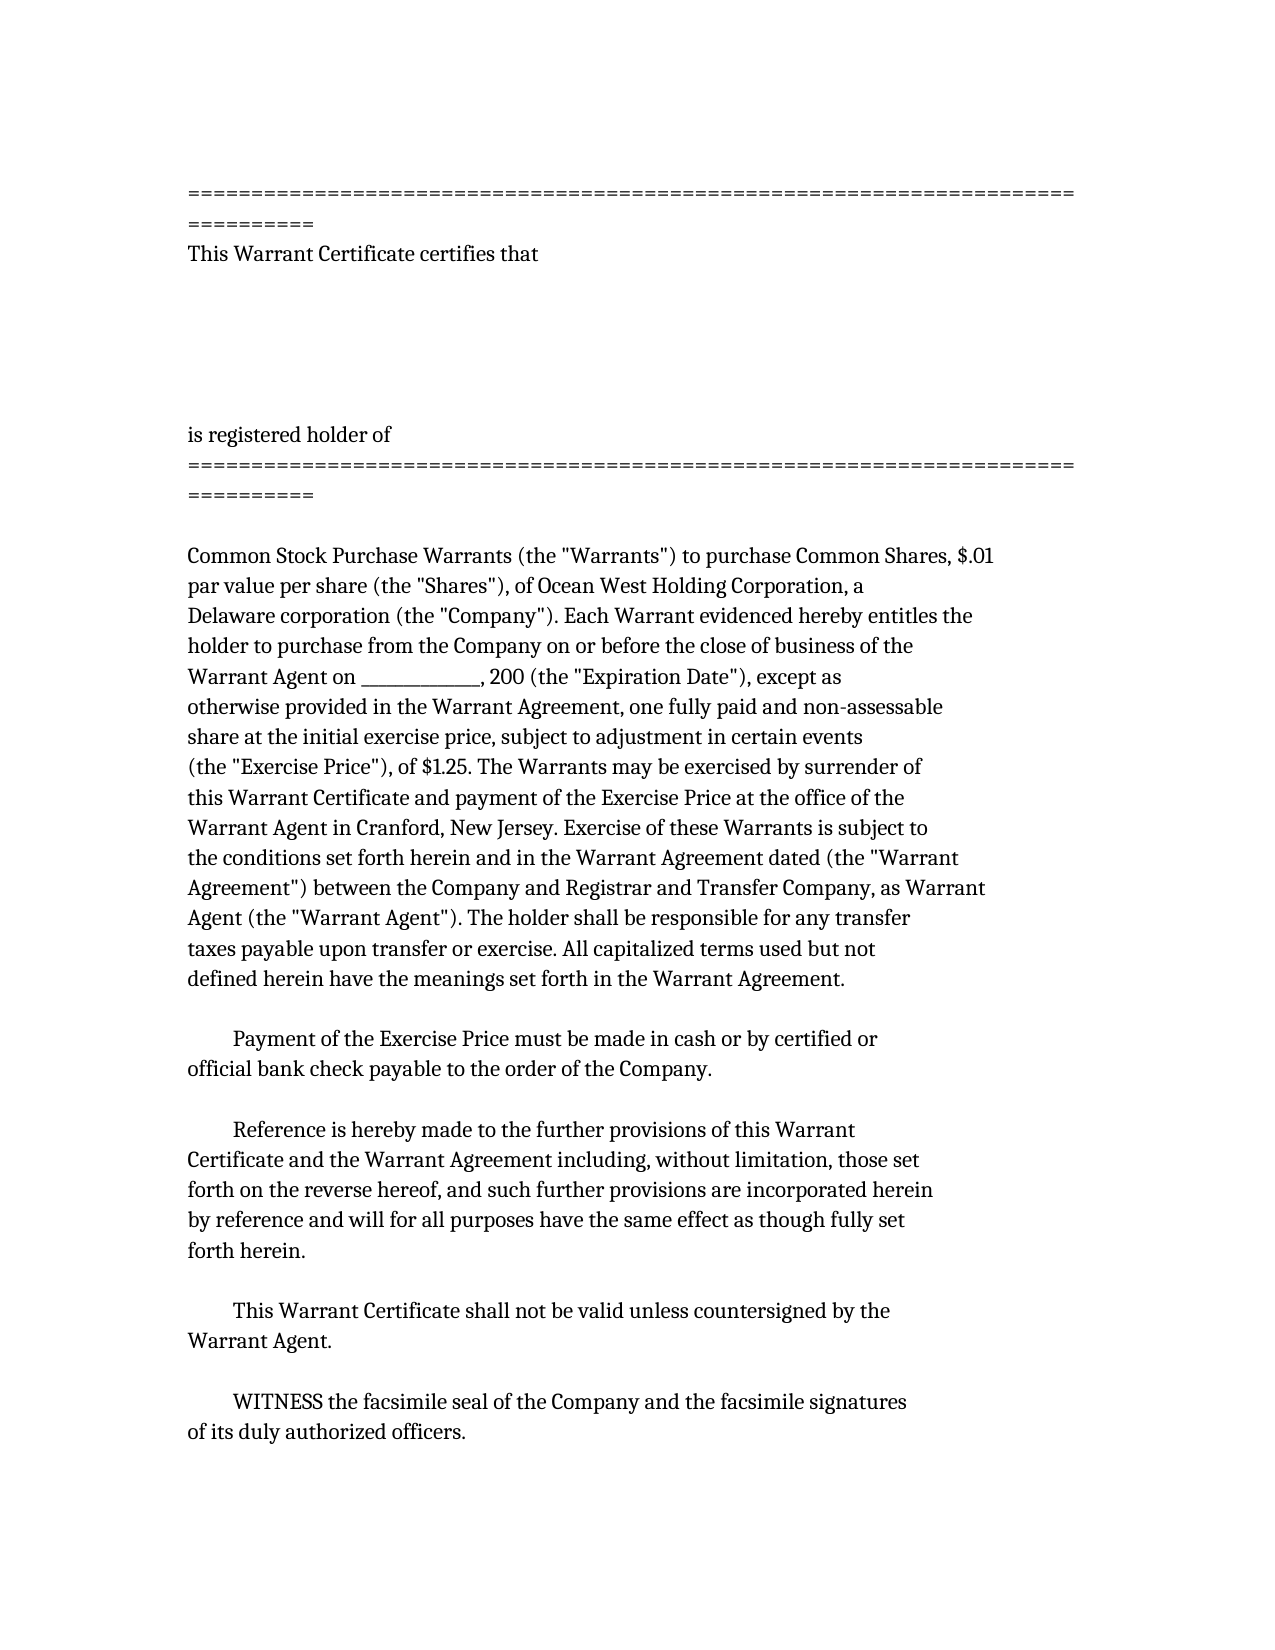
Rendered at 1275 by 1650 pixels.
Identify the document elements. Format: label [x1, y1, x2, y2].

text [187, 150, 1087, 1475]
